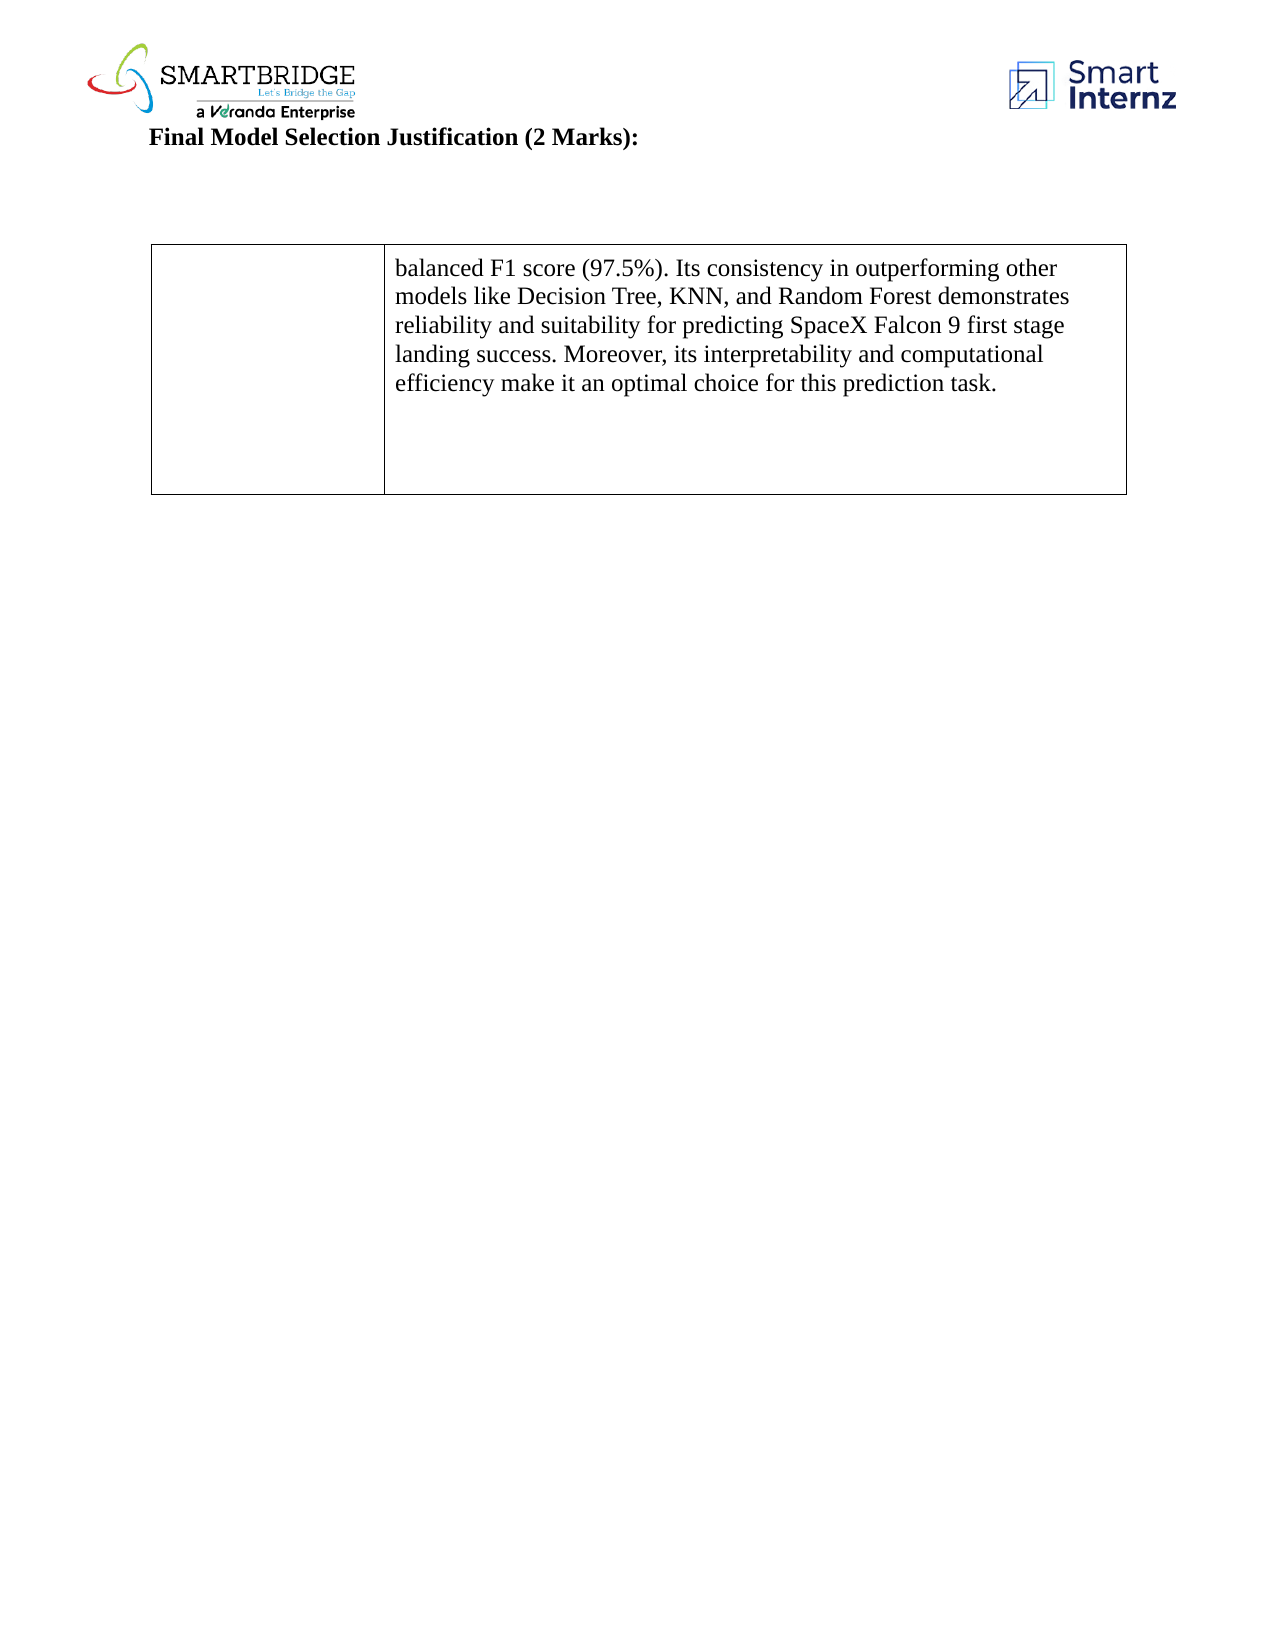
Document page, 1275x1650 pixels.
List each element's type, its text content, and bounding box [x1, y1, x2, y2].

picture [1004, 60, 1181, 109]
table_header balanced F1 score (97.5%). Its consistency in outperforming other models like Decision Tree, KNN, and Random Forest demonstrates reliability and suitability for predicting SpaceX Falcon 9 first stage landing success. Moreover, its interpretability and computational efficiency make it an optimal choice for this prediction task. [385, 245, 1126, 494]
table_header [152, 245, 384, 494]
picture [73, 20, 370, 142]
text Final Model Selection Justification (2 Marks): [148, 122, 1106, 151]
